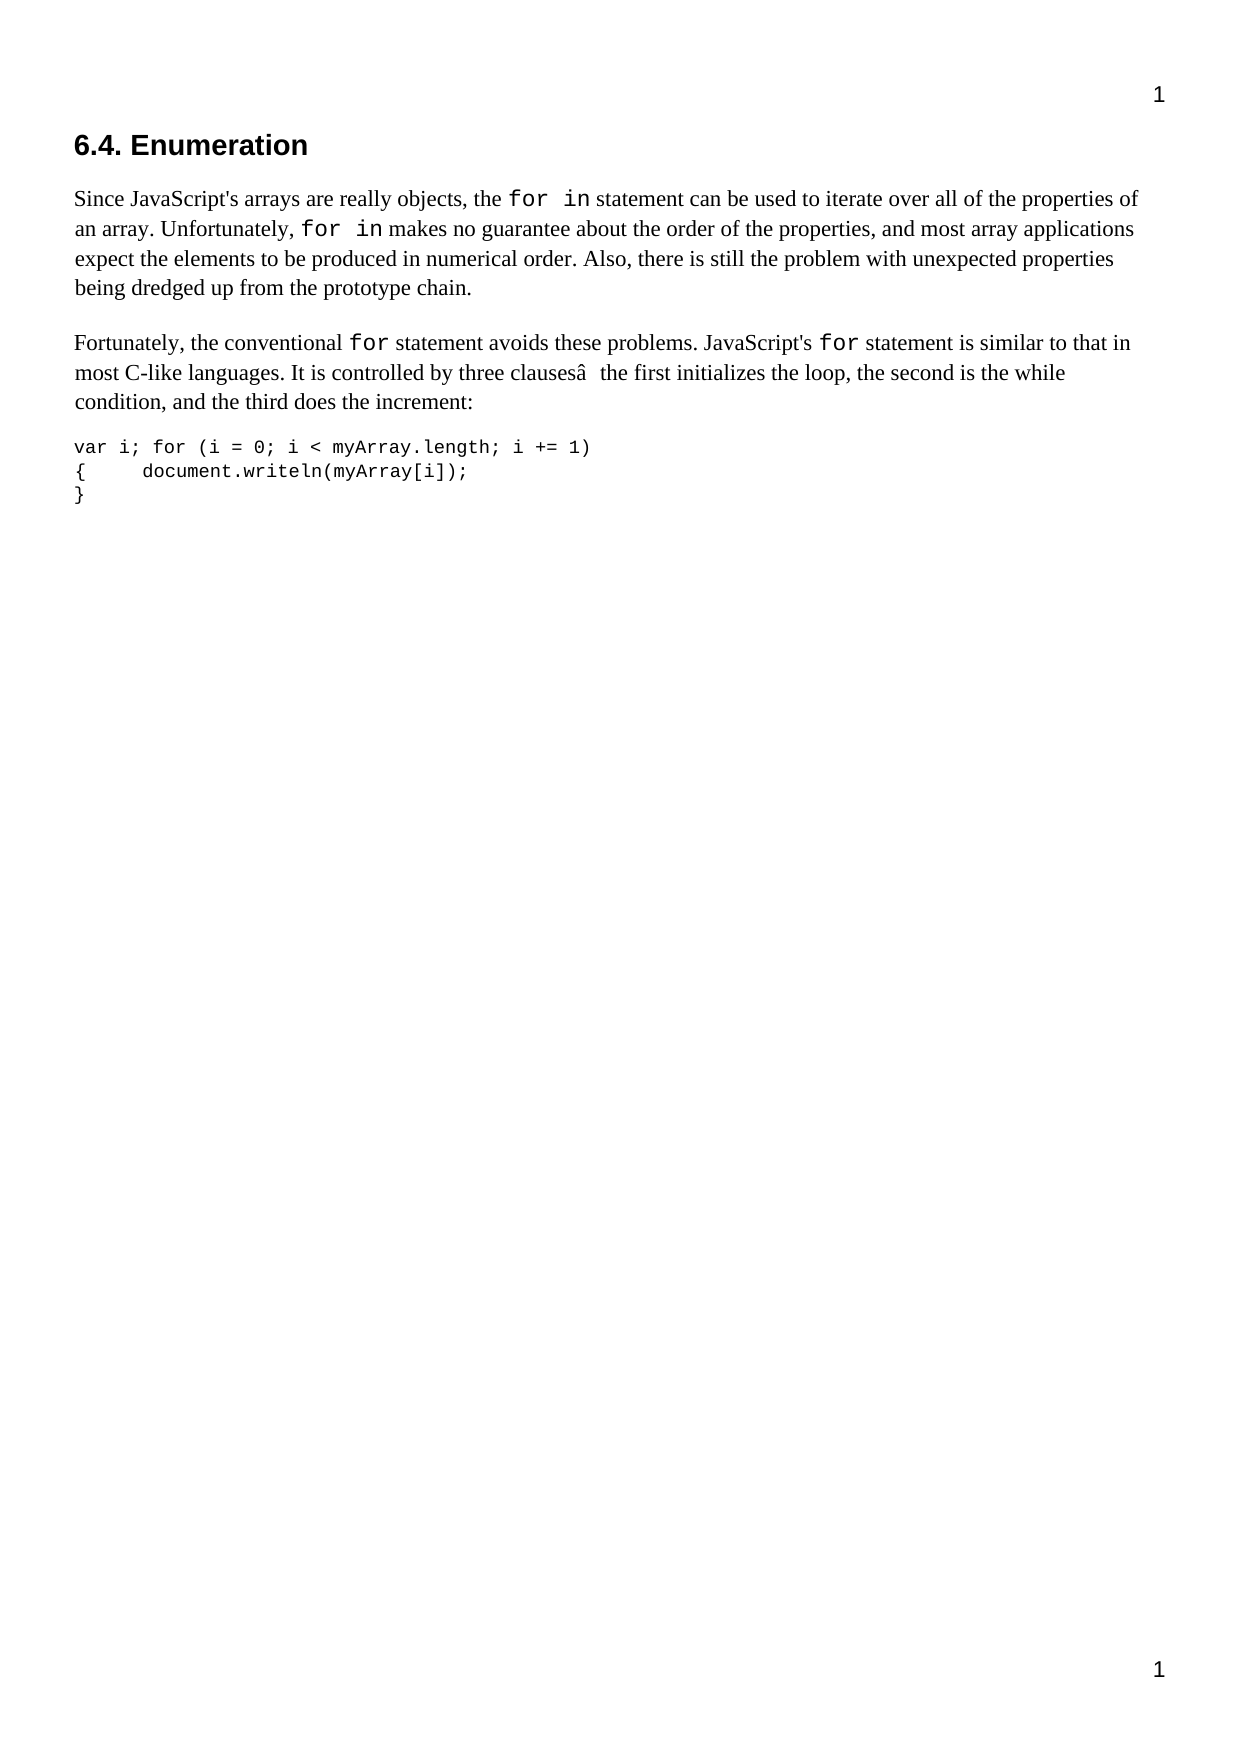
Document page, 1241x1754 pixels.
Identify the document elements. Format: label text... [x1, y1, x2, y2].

subtitle 6.4. Enumeration [73, 128, 1164, 162]
text var i; for (i = 0; i < myArray.length; i += 1) { document.writeln(myArray[i]); [73, 438, 612, 483]
text Fortunately, the conventional for statement avoids these problems. JavaScript's for statement is similar to that in most C-like languages. It is controlled by three clausesâ the first initializes the loop, the second is the while condition, and the third does the increment: [73, 329, 1163, 414]
text } [73, 485, 1164, 506]
text Since JavaScript's arrays are really objects, the for in statement can be used to iterate over all of the properties of an array. Unfortunately, for in makes no guarantee about the order of the properties, and most array applications expect the elements to be produced in numerical order. Also, there is still the problem with unexpected properties being dredged up from the prototype chain. [73, 185, 1163, 300]
